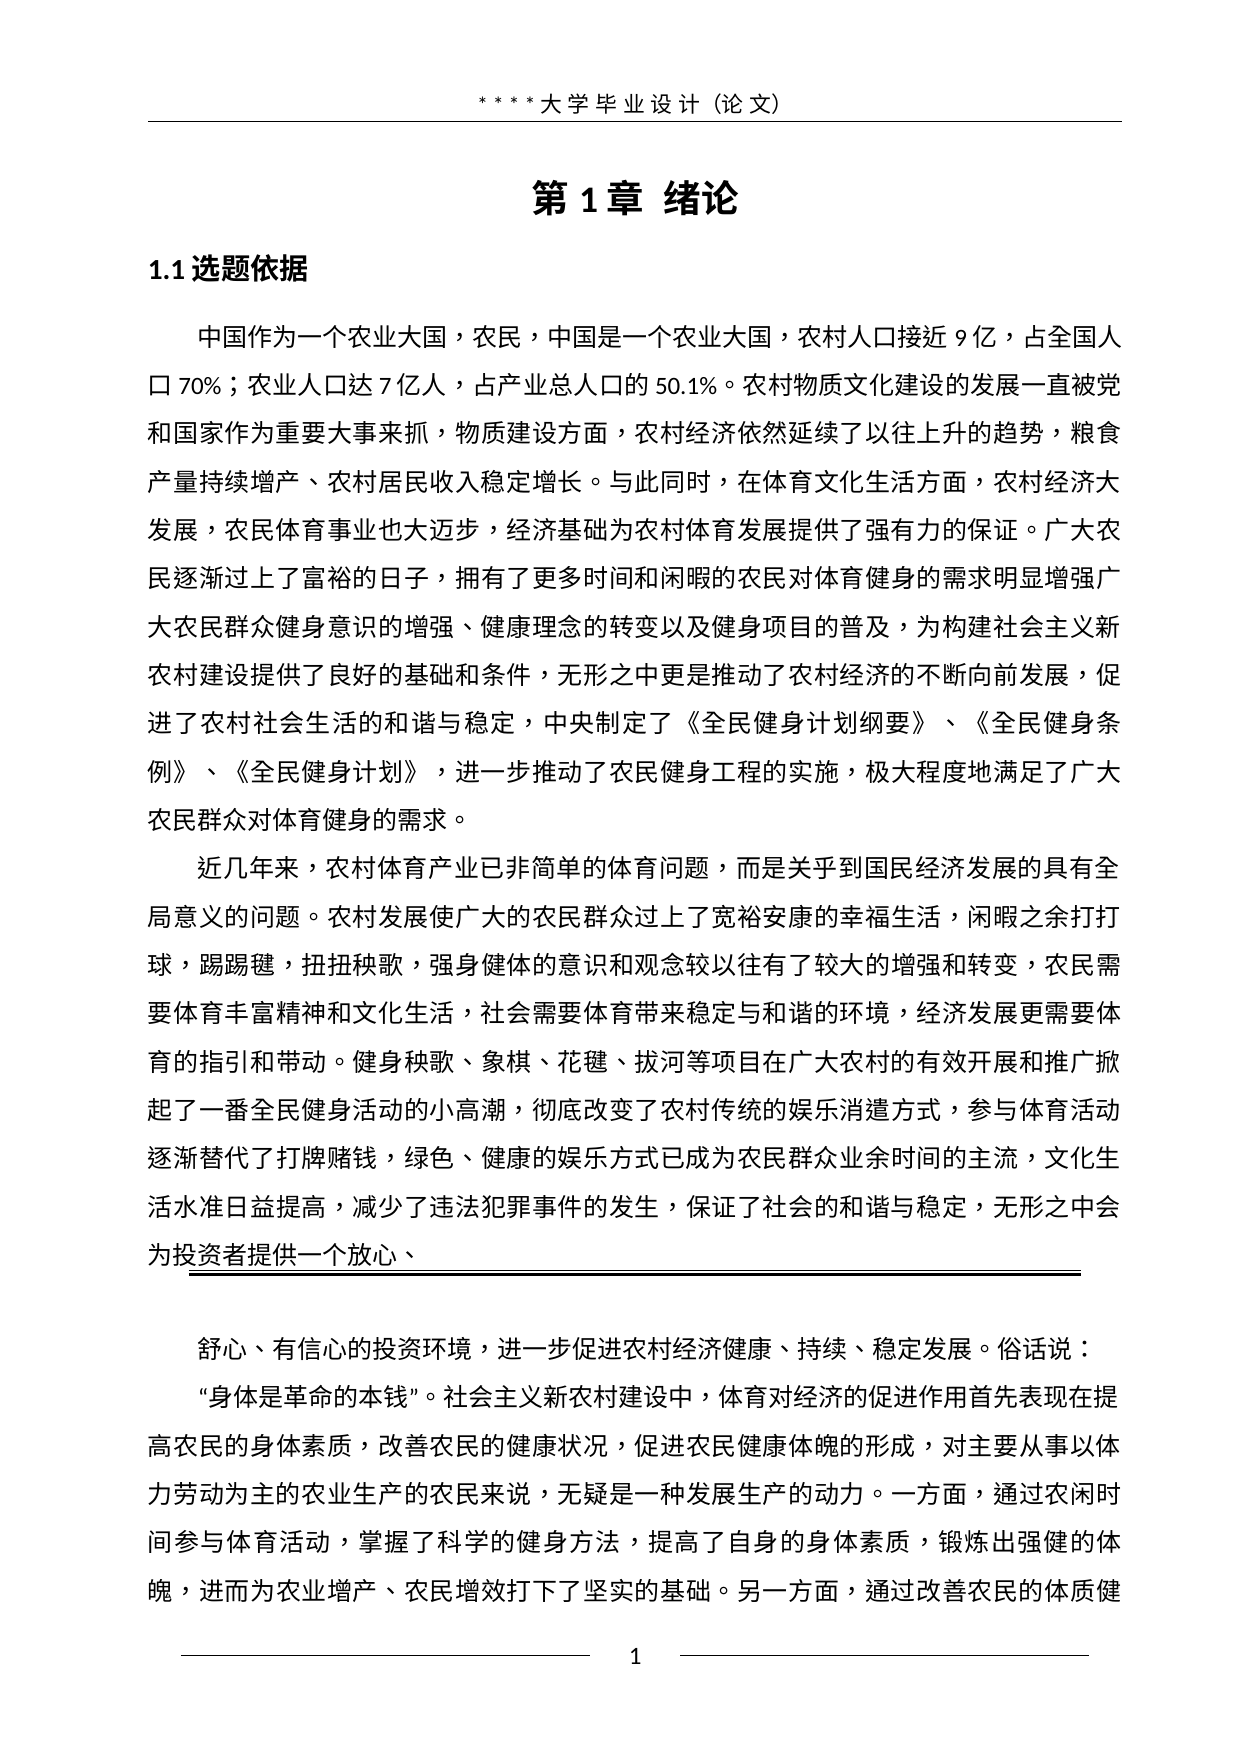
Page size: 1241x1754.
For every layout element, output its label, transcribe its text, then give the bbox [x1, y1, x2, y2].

subtitle 1.1 选题依据 [148, 248, 1122, 288]
subtitle 第 1 章 绪论 [148, 172, 1122, 224]
text 中国作为一个农业大国，农民，中国是一个农业大国，农村人口接近9亿，占全国人口70%；农业人口达7亿人，占产业总人口的50.1%。农村物质文化建设的发展一直被党和国家作为重要大事来抓，物质建设方面，农村经济依然延续了以往上升的趋势，粮食产量持续增产、农村居民收入稳定增长。与此同时，在体育文化生活方面，农村经济大发展，农民体育事业也大迈步，经济基础为农村体育发展提供了强有力的保证。广大农民逐渐过上了富裕的日子，拥有了更多时间和闲暇的农民对体育健身的需求明显增强广大农民群众健身意识的增强、健康理念的转变以及健身项目的普及，为构建社会主义新农村建设提供了良好的基础和条件，无形之中更是推动了农村经济的不断向前发展，促进了农村社会生活的和谐与稳定，中央制定了《全民健身计划纲要》、《全民健身条例》、《全民健身计划》，进一步推动了农民健身工程的实施，极大程度地满足了广大农民群众对体育健身的需求。 [148, 304, 1122, 836]
text 舒心、有信心的投资环境，进一步促进农村经济健康、持续、稳定发展。俗话说： [148, 1316, 1122, 1364]
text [148, 1364, 1122, 1606]
text 近几年来，农村体育产业已非简单的体育问题，而是关乎到国民经济发展的具有全局意义的问题。农村发展使广大的农民群众过上了宽裕安康的幸福生活，闲暇之余打打球，踢踢毽，扭扭秧歌，强身健体的意识和观念较以往有了较大的增强和转变，农民需要体育丰富精神和文化生活，社会需要体育带来稳定与和谐的环境，经济发展更需要体育的指引和带动。健身秧歌、象棋、花毽、拔河等项目在广大农村的有效开展和推广掀起了一番全民健身活动的小高潮，彻底改变了农村传统的娱乐消遣方式，参与体育活动逐渐替代了打牌赌钱，绿色、健康的娱乐方式已成为农民群众业余时间的主流，文化生活水准日益提高，减少了违法犯罪事件的发生，保证了社会的和谐与稳定，无形之中会为投资者提供一个放心、 [148, 836, 1122, 1271]
